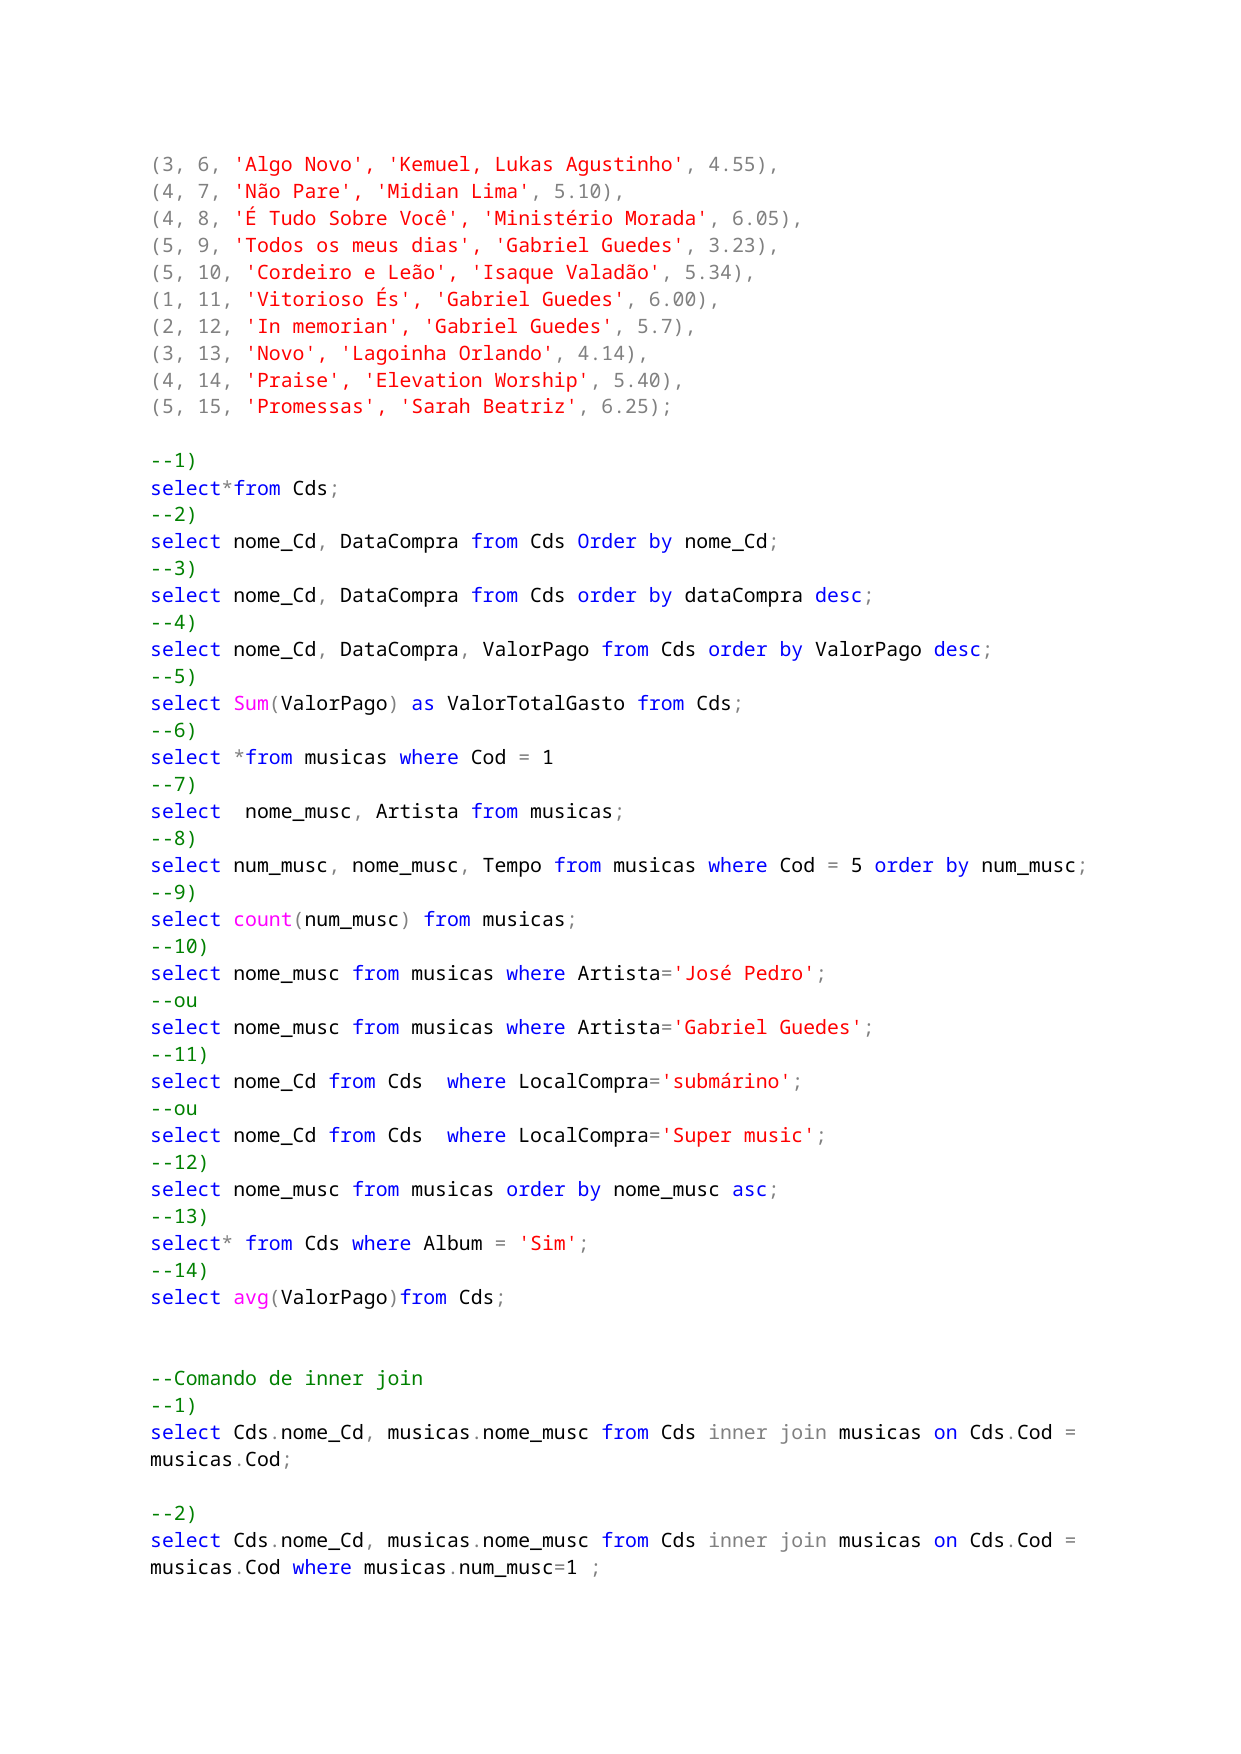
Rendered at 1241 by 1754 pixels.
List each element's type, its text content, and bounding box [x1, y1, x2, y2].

text select nome_Cd, DataCompra, ValorPago from Cds order by ValorPago desc; [150, 636, 1090, 663]
text --10) [150, 932, 1090, 959]
text (3, 6, 'Algo Novo', 'Kemuel, Lukas Agustinho', 4.55), [150, 150, 1090, 177]
text --14) [150, 1256, 1090, 1283]
text select nome_Cd, DataCompra from Cds order by dataCompra desc; [150, 582, 1090, 609]
text --1) [150, 447, 1090, 474]
text --11) [150, 1040, 1090, 1067]
text --6) [150, 717, 1090, 743]
text --2) [150, 1499, 1090, 1526]
text select nome_musc from musicas order by nome_musc asc; [150, 1175, 1090, 1202]
text --1) [150, 1391, 1090, 1418]
text select nome_musc from musicas where Artista='José Pedro'; [150, 959, 1090, 986]
text select nome_Cd, DataCompra from Cds Order by nome_Cd; [150, 528, 1090, 555]
text --Comando de inner join [150, 1364, 1090, 1391]
text select Cds.nome_Cd, musicas.nome_musc from Cds inner join musicas on Cds.Cod = musicas.Cod where musicas.num_musc=1 ; [150, 1526, 1090, 1580]
text --9) [150, 878, 1090, 905]
text (1, 11, 'Vitorioso És', 'Gabriel Guedes', 6.00), [150, 285, 1090, 312]
text select* from Cds where Album = 'Sim'; [150, 1229, 1090, 1256]
text --5) [150, 663, 1090, 689]
text --ou [150, 1094, 1090, 1121]
text (3, 13, 'Novo', 'Lagoinha Orlando', 4.14), [150, 339, 1090, 366]
text (5, 15, 'Promessas', 'Sarah Beatriz', 6.25); [150, 393, 1090, 420]
text --ou [150, 986, 1090, 1013]
text --8) [150, 824, 1090, 851]
text select *from musicas where Cod = 1 [150, 743, 1090, 771]
text (4, 7, 'Não Pare', 'Midian Lima', 5.10), [150, 177, 1090, 204]
text select Cds.nome_Cd, musicas.nome_musc from Cds inner join musicas on Cds.Cod = musicas.Cod; [150, 1418, 1090, 1472]
text select num_musc, nome_musc, Tempo from musicas where Cod = 5 order by num_musc; [150, 851, 1090, 878]
text select avg(ValorPago)from Cds; [150, 1283, 1090, 1310]
text --2) [150, 501, 1090, 528]
text (4, 8, 'É Tudo Sobre Você', 'Ministério Morada', 6.05), [150, 204, 1090, 231]
text select nome_musc, Artista from musicas; [150, 797, 1090, 824]
text --3) [150, 555, 1090, 582]
text --12) [150, 1148, 1090, 1175]
text --13) [150, 1202, 1090, 1229]
text --7) [150, 771, 1090, 797]
text select nome_Cd from Cds where LocalCompra='submárino'; [150, 1067, 1090, 1094]
text select*from Cds; [150, 474, 1090, 501]
text select count(num_musc) from musicas; [150, 905, 1090, 932]
text (5, 9, 'Todos os meus dias', 'Gabriel Guedes', 3.23), [150, 231, 1090, 258]
text select nome_Cd from Cds where LocalCompra='Super music'; [150, 1121, 1090, 1148]
text (4, 14, 'Praise', 'Elevation Worship', 5.40), [150, 366, 1090, 393]
text --4) [150, 609, 1090, 636]
text select nome_musc from musicas where Artista='Gabriel Guedes'; [150, 1013, 1090, 1040]
text (2, 12, 'In memorian', 'Gabriel Guedes', 5.7), [150, 312, 1090, 339]
text select Sum(ValorPago) as ValorTotalGasto from Cds; [150, 689, 1090, 717]
text (5, 10, 'Cordeiro e Leão', 'Isaque Valadão', 5.34), [150, 258, 1090, 285]
